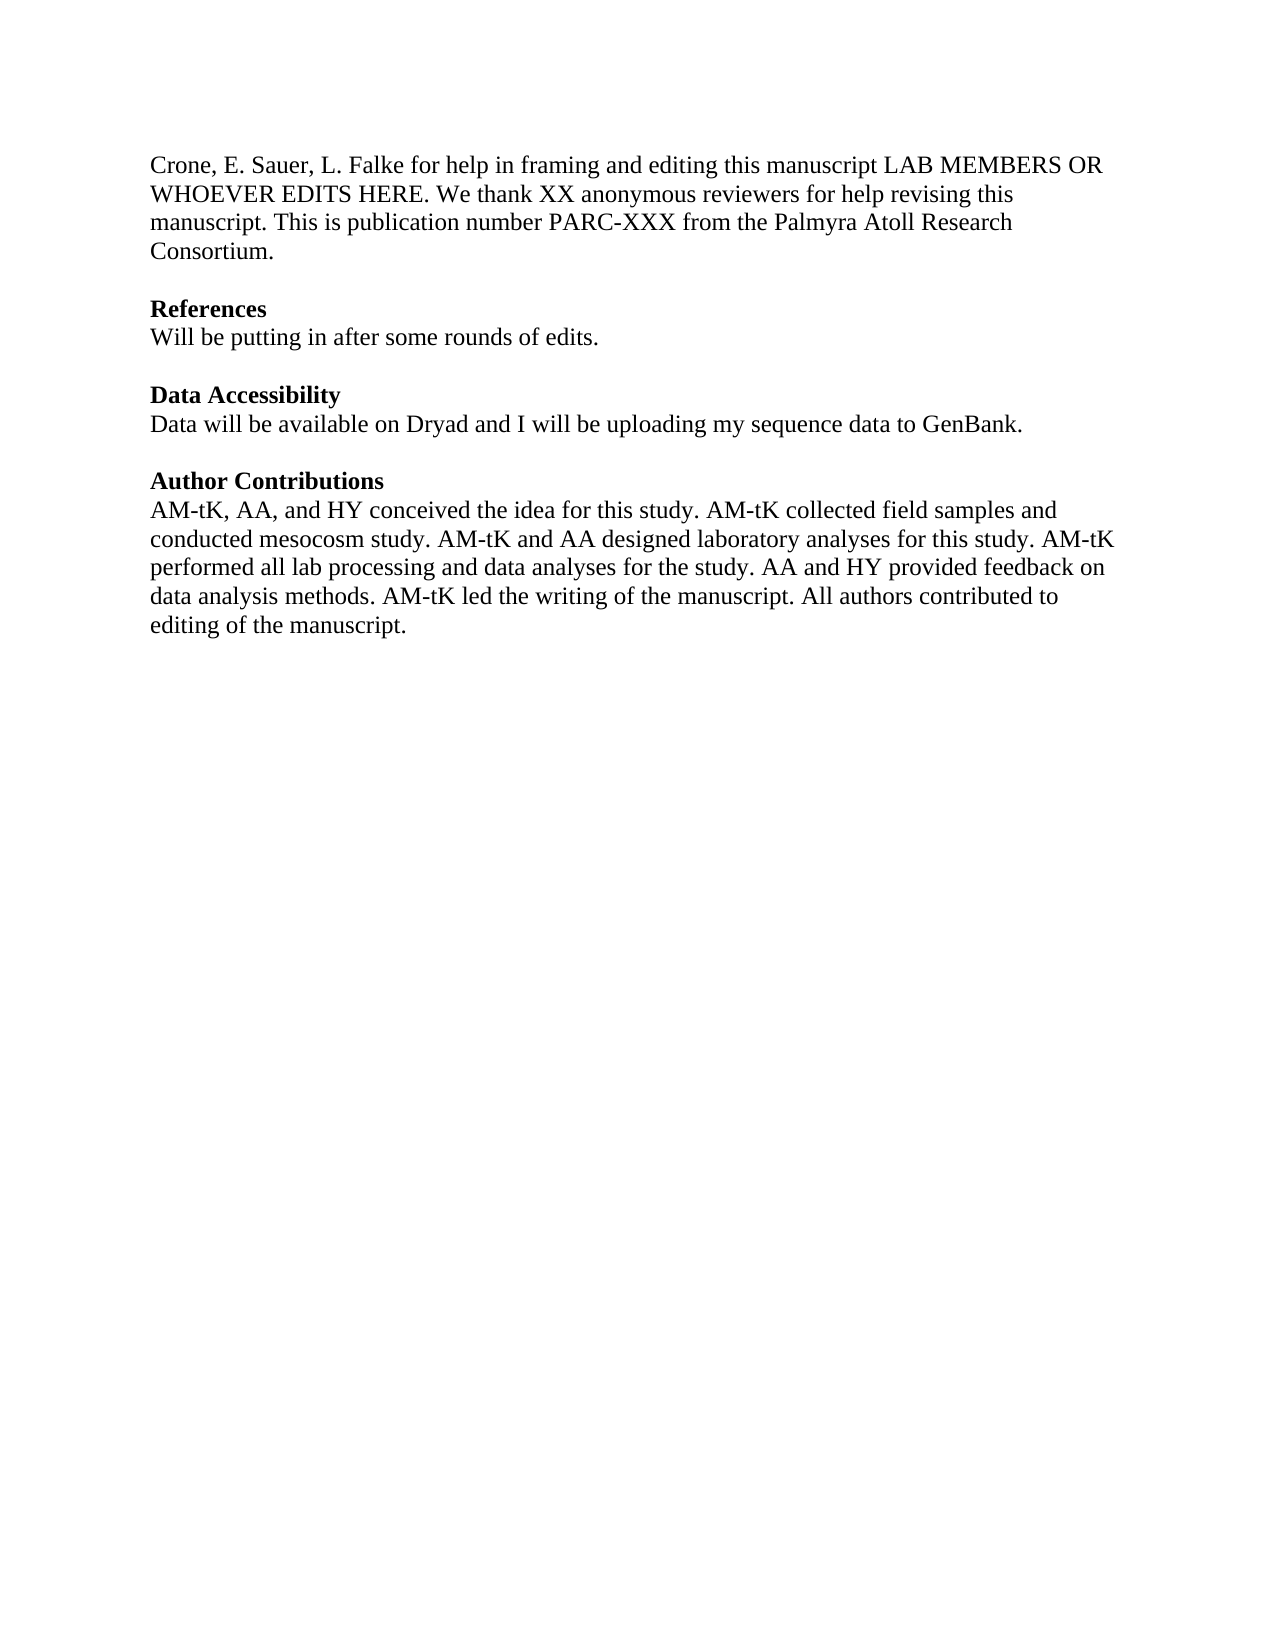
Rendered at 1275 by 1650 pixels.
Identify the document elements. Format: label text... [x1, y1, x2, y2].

text Author Contributions [150, 466, 1125, 495]
text Data will be available on Dryad and I will be uploading my sequence data to GenBank. [150, 409, 1125, 437]
text References [150, 294, 1125, 322]
text Data Accessibility [150, 380, 1125, 409]
text Will be putting in after some rounds of edits. [150, 322, 1125, 351]
